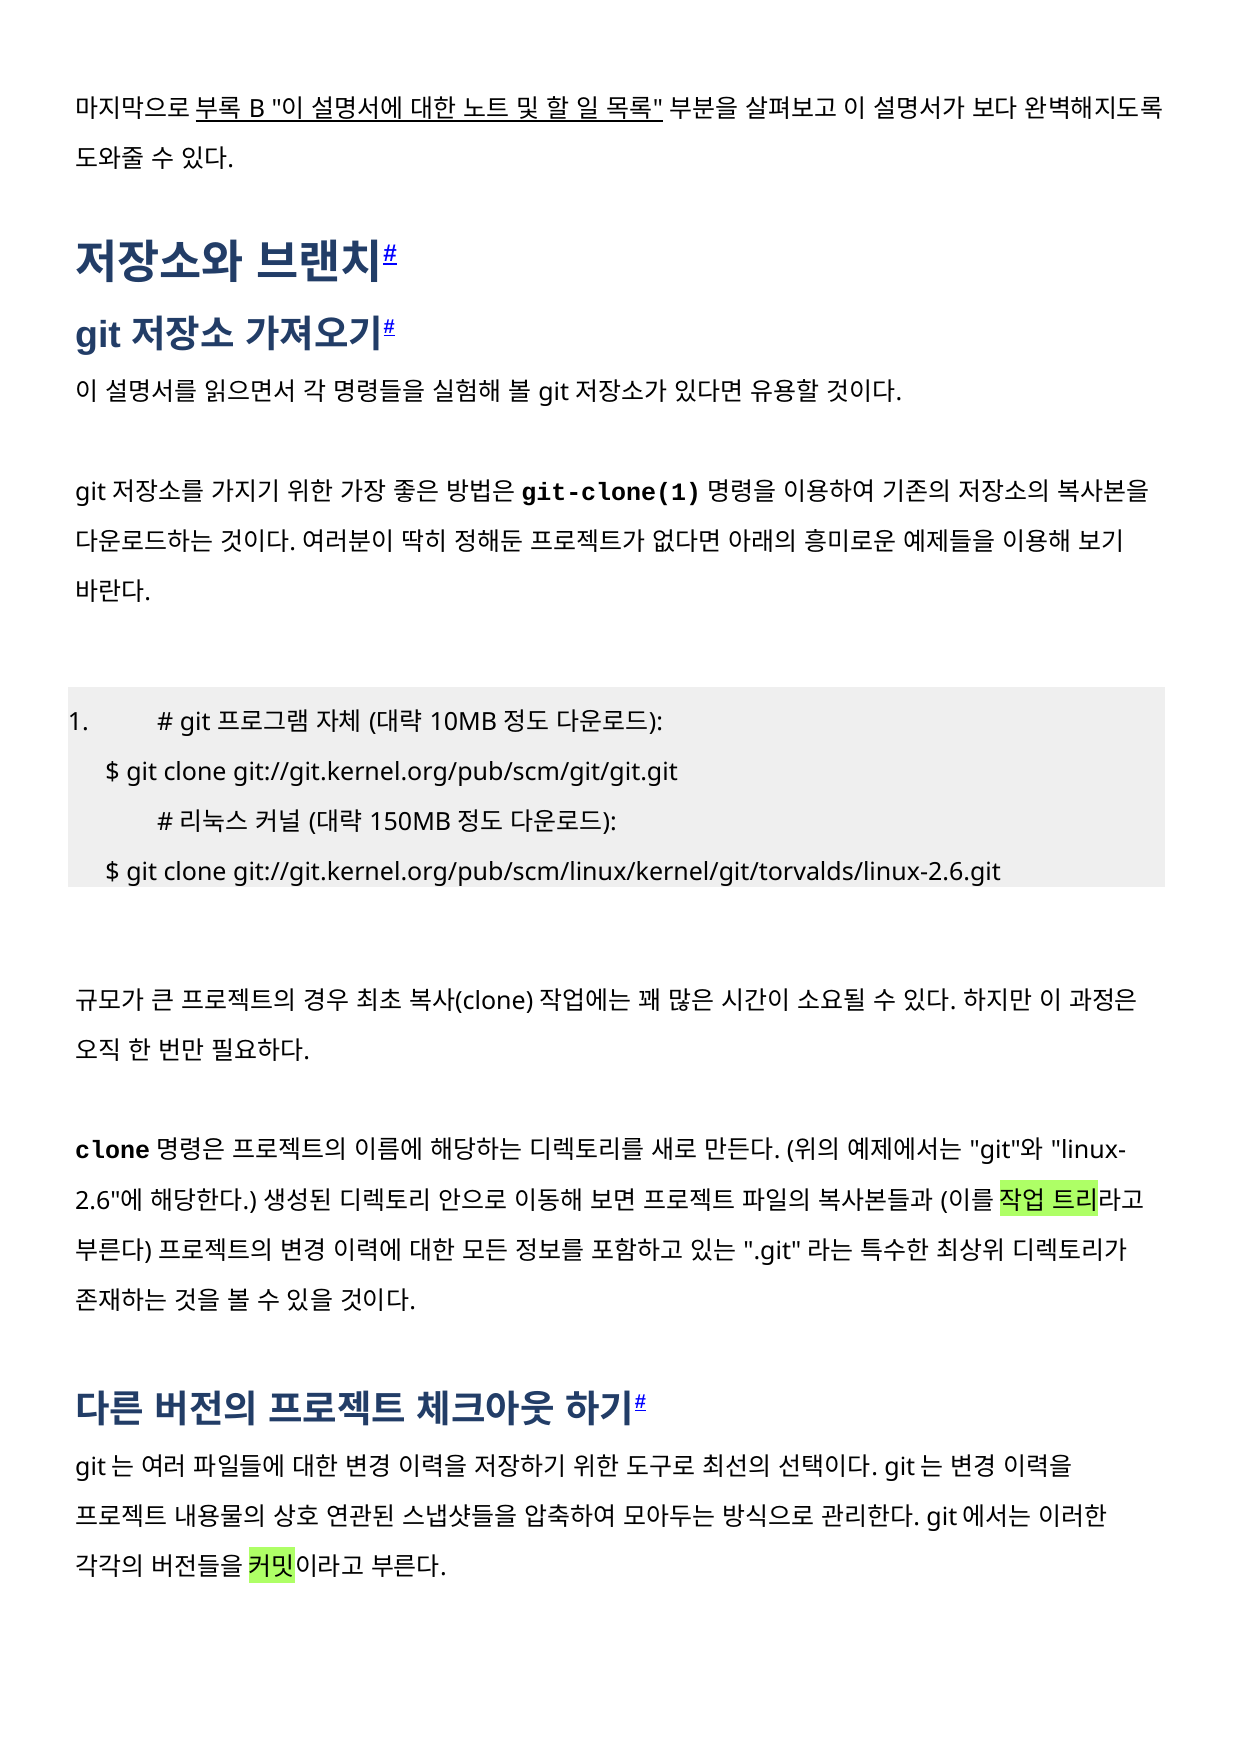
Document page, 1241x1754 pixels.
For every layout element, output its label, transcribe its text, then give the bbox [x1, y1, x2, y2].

text git 저장소 가져오기# [75, 291, 1165, 358]
text git 저장소를 가지기 위한 가장 좋은 방법은 git-clone(1) 명령을 이용하여 기존의 저장소의 복사본을 다운로드하는 것이다. 여러분이 딱히 정해둔 프로젝트가 없다면 아래의 흥미로운 예제들을 이용해 보기 바란다. [75, 458, 1165, 608]
text 규모가 큰 프로젝트의 경우 최초 복사(clone) 작업에는 꽤 많은 시간이 소요될 수 있다. 하지만 이 과정은 오직 한 번만 필요하다. [75, 966, 1165, 1066]
text clone 명령은 프로젝트의 이름에 해당하는 디렉토리를 새로 만든다. (위의 예제에서는 "git"와 "linux-2.6"에 해당한다.) 생성된 디렉토리 안으로 이동해 보면 프로젝트 파일의 복사본들과 (이를 작업 트리라고 부른다) 프로젝트의 변경 이력에 대한 모든 정보를 포함하고 있는 ".git" 라는 특수한 최상위 디렉토리가 존재하는 것을 볼 수 있을 것이다. [75, 1116, 1165, 1316]
list # git 프로그램 자체 (대략 10MB 정도 다운로드): $ git clone git://git.kernel.org/pub/scm/git/git.git # 리눅스 커널 (대략 150MB 정도 다운로드): $ git clone git://git.kernel.org/pub/scm/linux/kernel/git/torvalds/linux-2.6.git [68, 687, 1165, 887]
text 이 설명서를 읽으면서 각 명령들을 실험해 볼 git 저장소가 있다면 유용할 것이다. [75, 358, 1165, 408]
text 저장소와 브랜치# [75, 225, 1165, 291]
text 다른 버전의 프로젝트 체크아웃 하기# [75, 1366, 1165, 1433]
text git는 여러 파일들에 대한 변경 이력을 저장하기 위한 도구로 최선의 선택이다. git는 변경 이력을 프로젝트 내용물의 상호 연관된 스냅샷들을 압축하여 모아두는 방식으로 관리한다. git에서는 이러한 각각의 버전들을 커밋이라고 부른다. [75, 1433, 1165, 1583]
text 마지막으로 부록 B "이 설명서에 대한 노트 및 할 일 목록" 부분을 살펴보고 이 설명서가 보다 완벽해지도록 도와줄 수 있다. [75, 75, 1165, 175]
